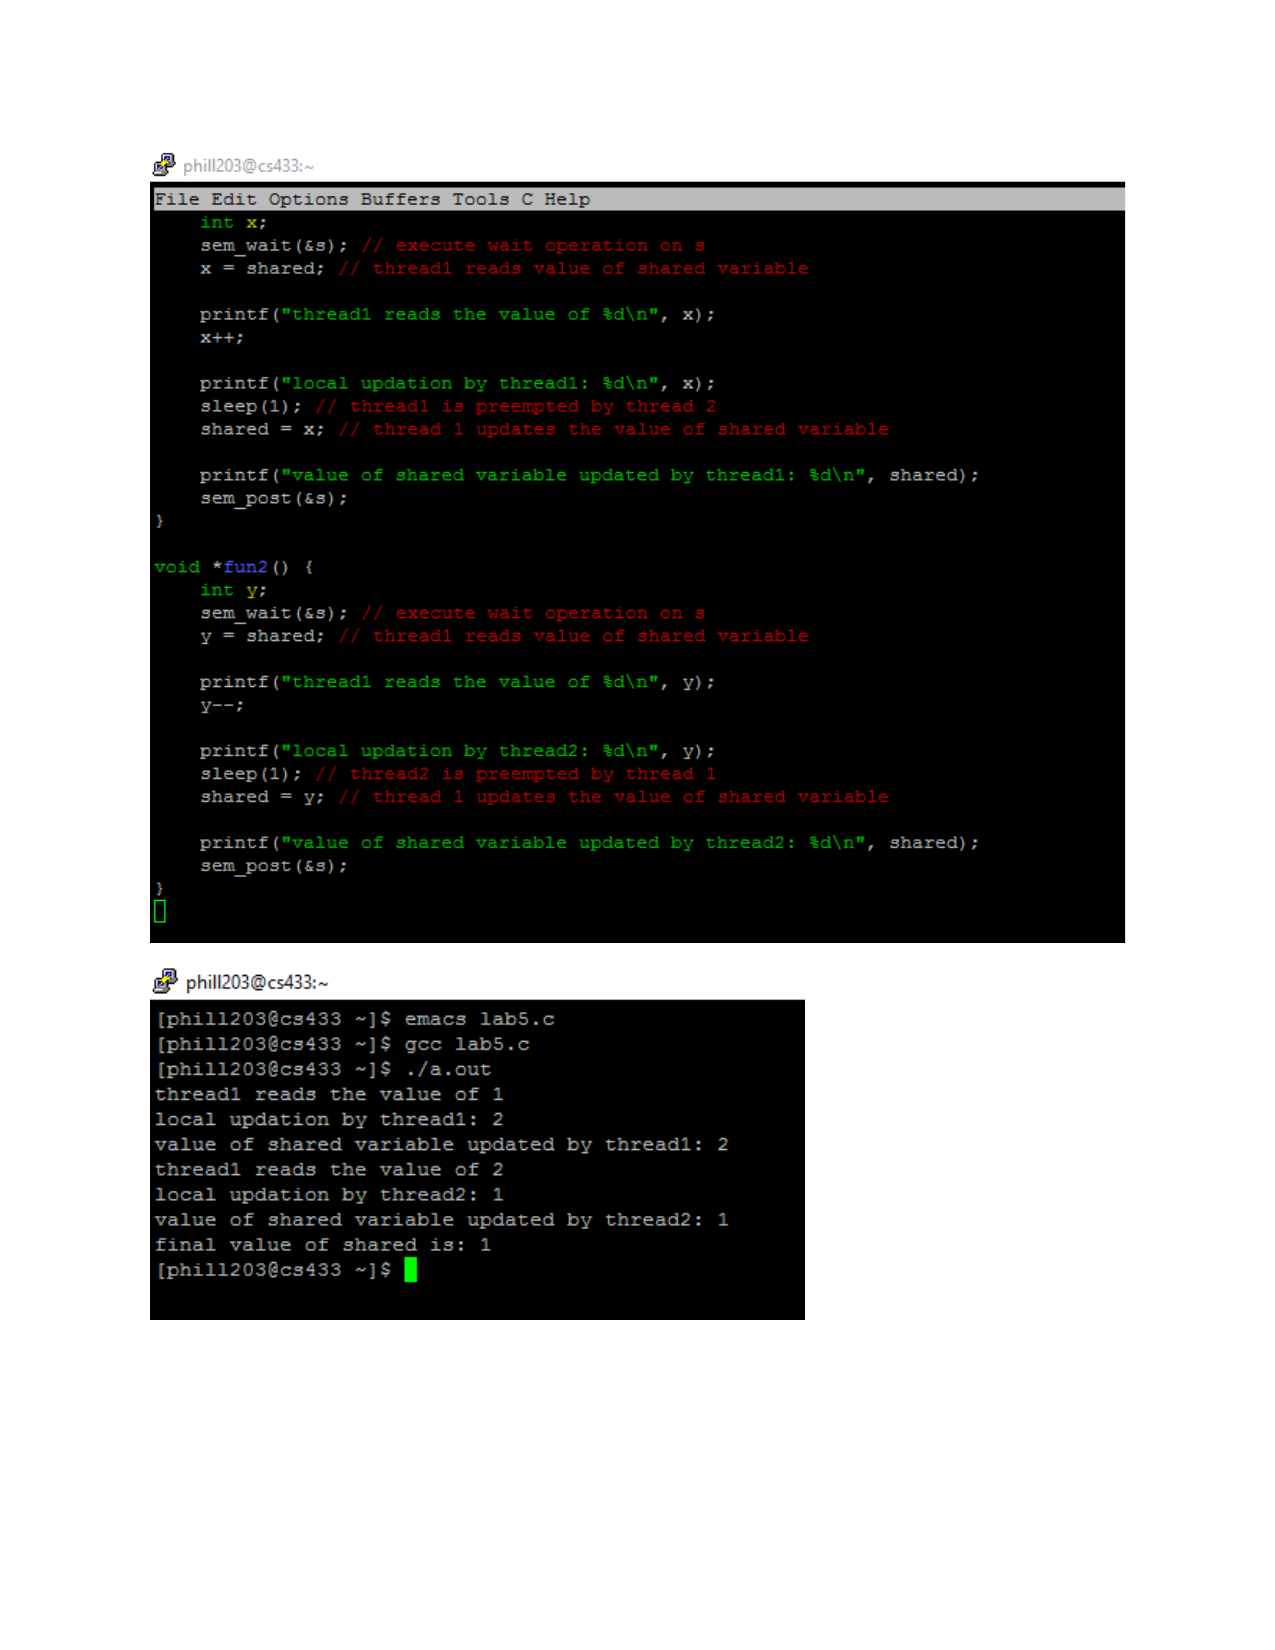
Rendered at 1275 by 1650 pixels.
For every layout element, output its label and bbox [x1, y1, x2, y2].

picture [150, 964, 805, 1320]
picture [150, 150, 1125, 943]
